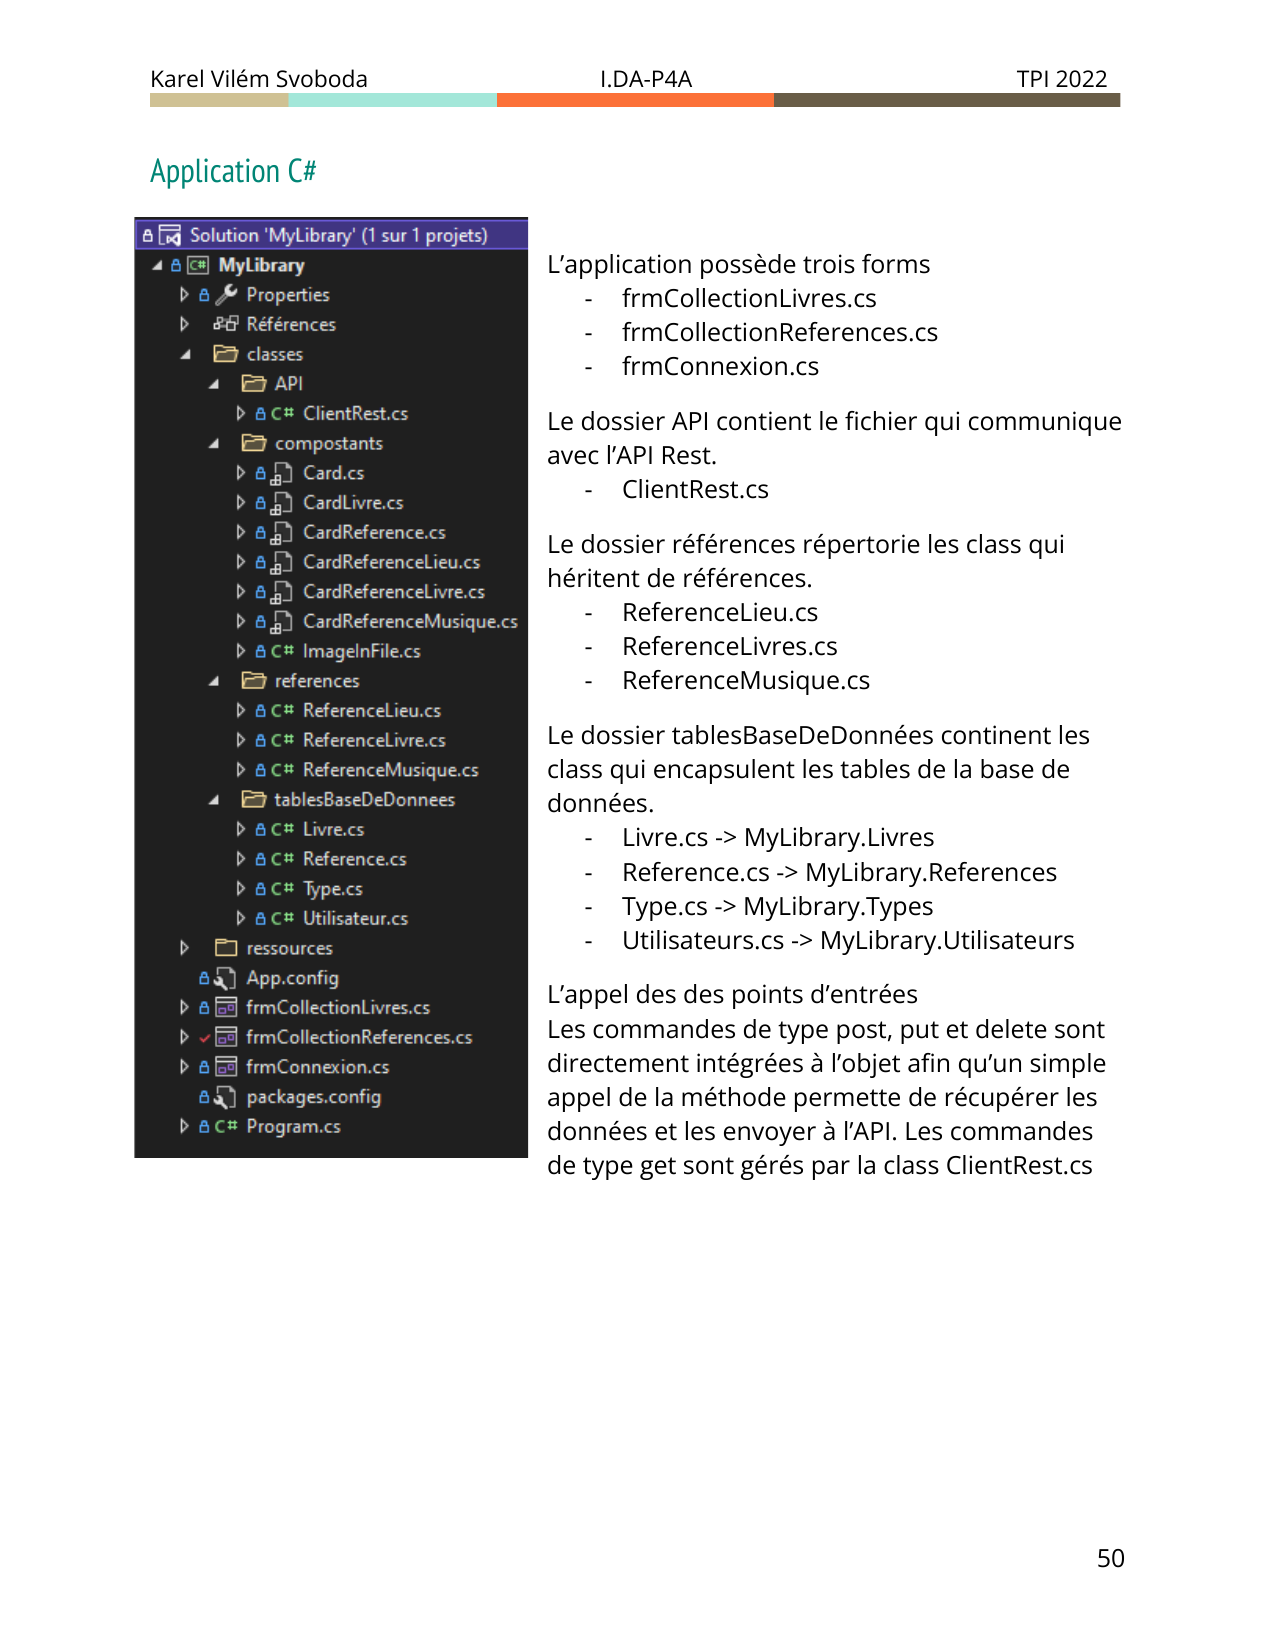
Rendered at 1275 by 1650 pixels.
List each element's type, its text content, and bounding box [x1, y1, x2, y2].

list ReferenceLivres.cs [529, 629, 1125, 663]
text L’application possède trois forms [529, 247, 1125, 281]
list Livre.cs -> MyLibrary.Livres [529, 820, 1125, 854]
list frmCollectionLivres.cs [529, 281, 1125, 315]
list frmCollectionReferences.cs [529, 315, 1125, 349]
text L’appel des des points d’entrées [529, 977, 1125, 1011]
list ReferenceLieu.cs [529, 595, 1125, 629]
list Type.cs -> MyLibrary.Types [529, 888, 1125, 922]
picture [150, 93, 1121, 107]
text Le dossier références répertorie les class qui héritent de références. [529, 527, 1125, 595]
list ReferenceMusique.cs [529, 663, 1125, 697]
subtitle Application C# [150, 149, 1125, 192]
text Le dossier tablesBaseDeDonnées continent les class qui encapsulent les tables de la base de données. [529, 718, 1125, 820]
list ClientRest.cs [529, 472, 1125, 506]
list Reference.cs -> MyLibrary.References [529, 854, 1125, 888]
text Les commandes de type post, put et delete sont directement intégrées à l’objet afin qu’un simple appel de la méthode permette de récupérer les données et les envoyer à l’API. Les commandes de type get sont gérés par la class ClientRest.cs [150, 1011, 1125, 1182]
list frmConnexion.cs [529, 349, 1125, 383]
text Le dossier API contient le fichier qui communique avec l’API Rest. [529, 404, 1125, 472]
list Utilisateurs.cs -> MyLibrary.Utilisateurs [529, 922, 1125, 956]
picture [134, 217, 529, 1158]
